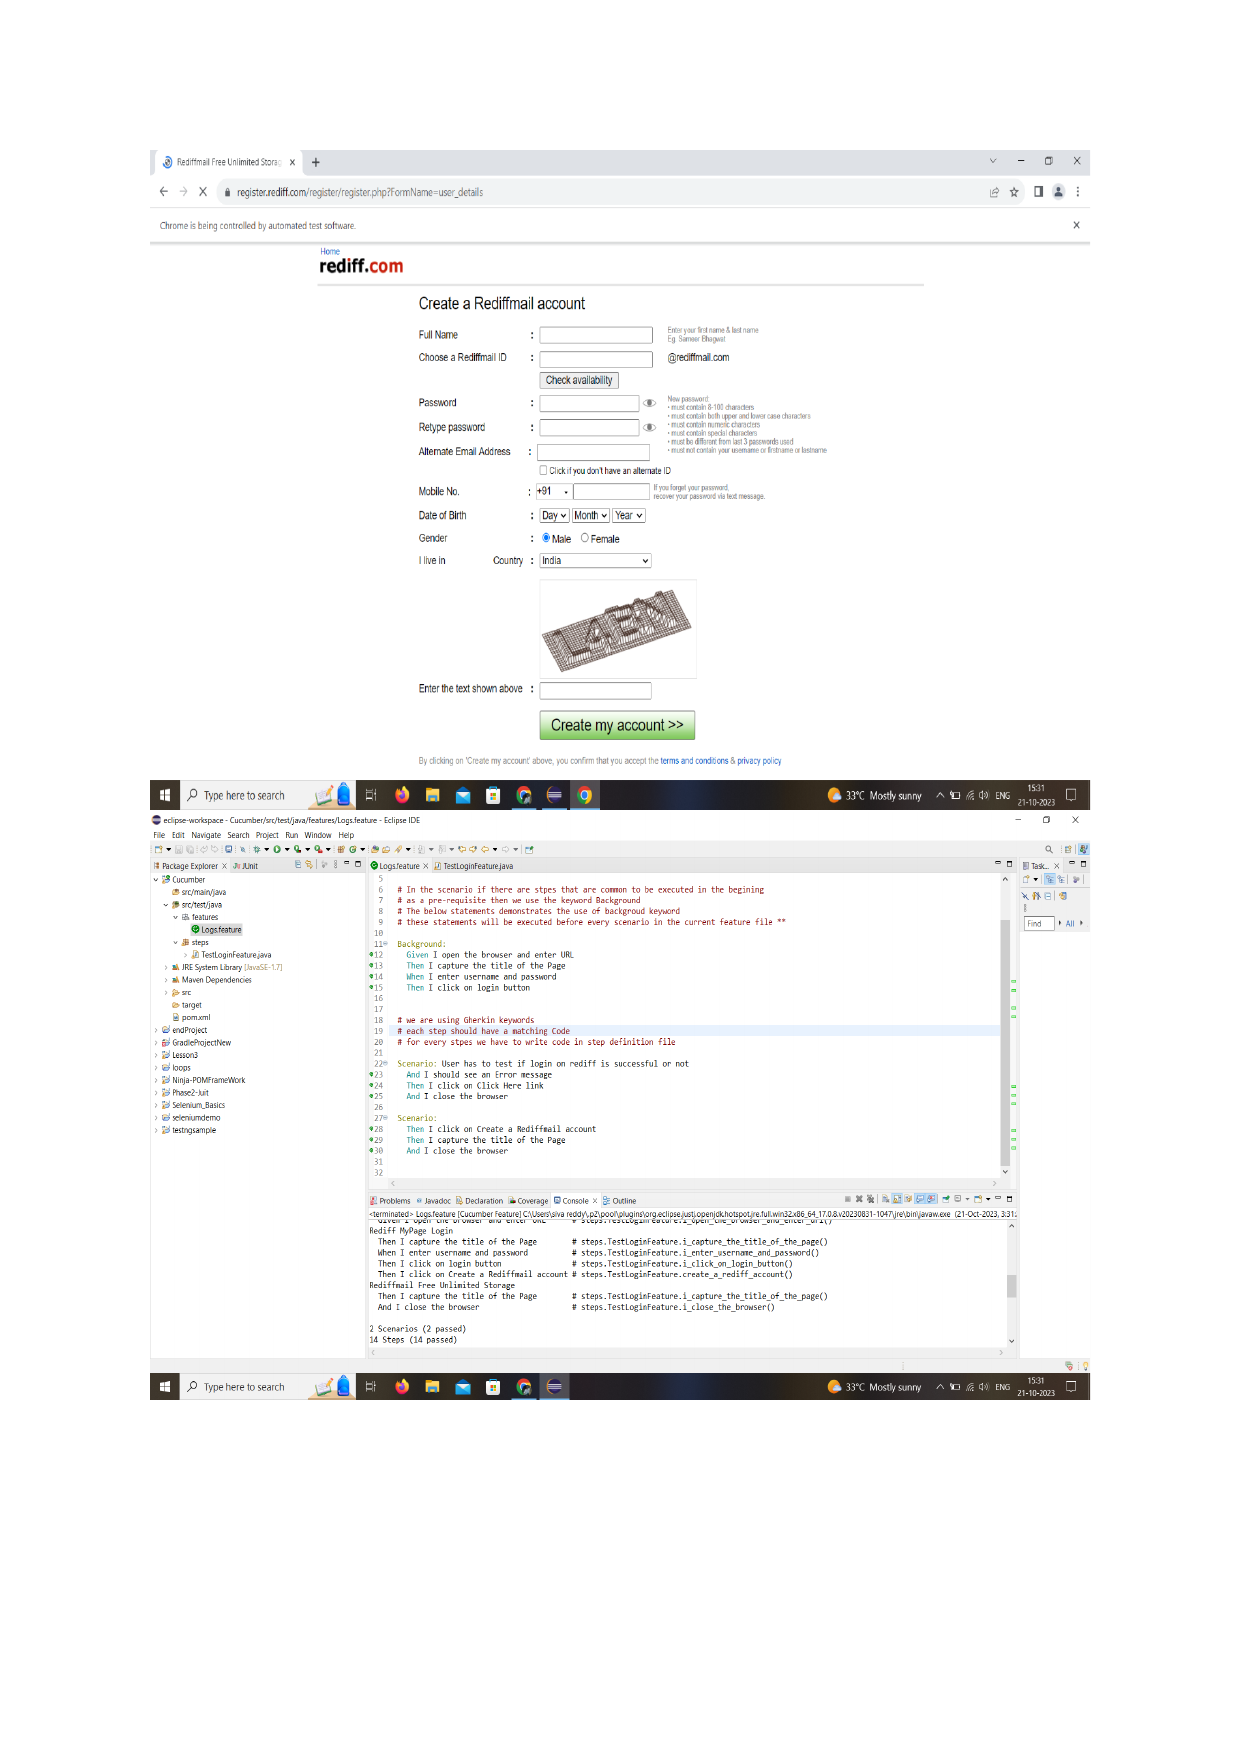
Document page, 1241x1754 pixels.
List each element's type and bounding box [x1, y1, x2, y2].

picture [150, 150, 1091, 810]
picture [150, 812, 1091, 1400]
